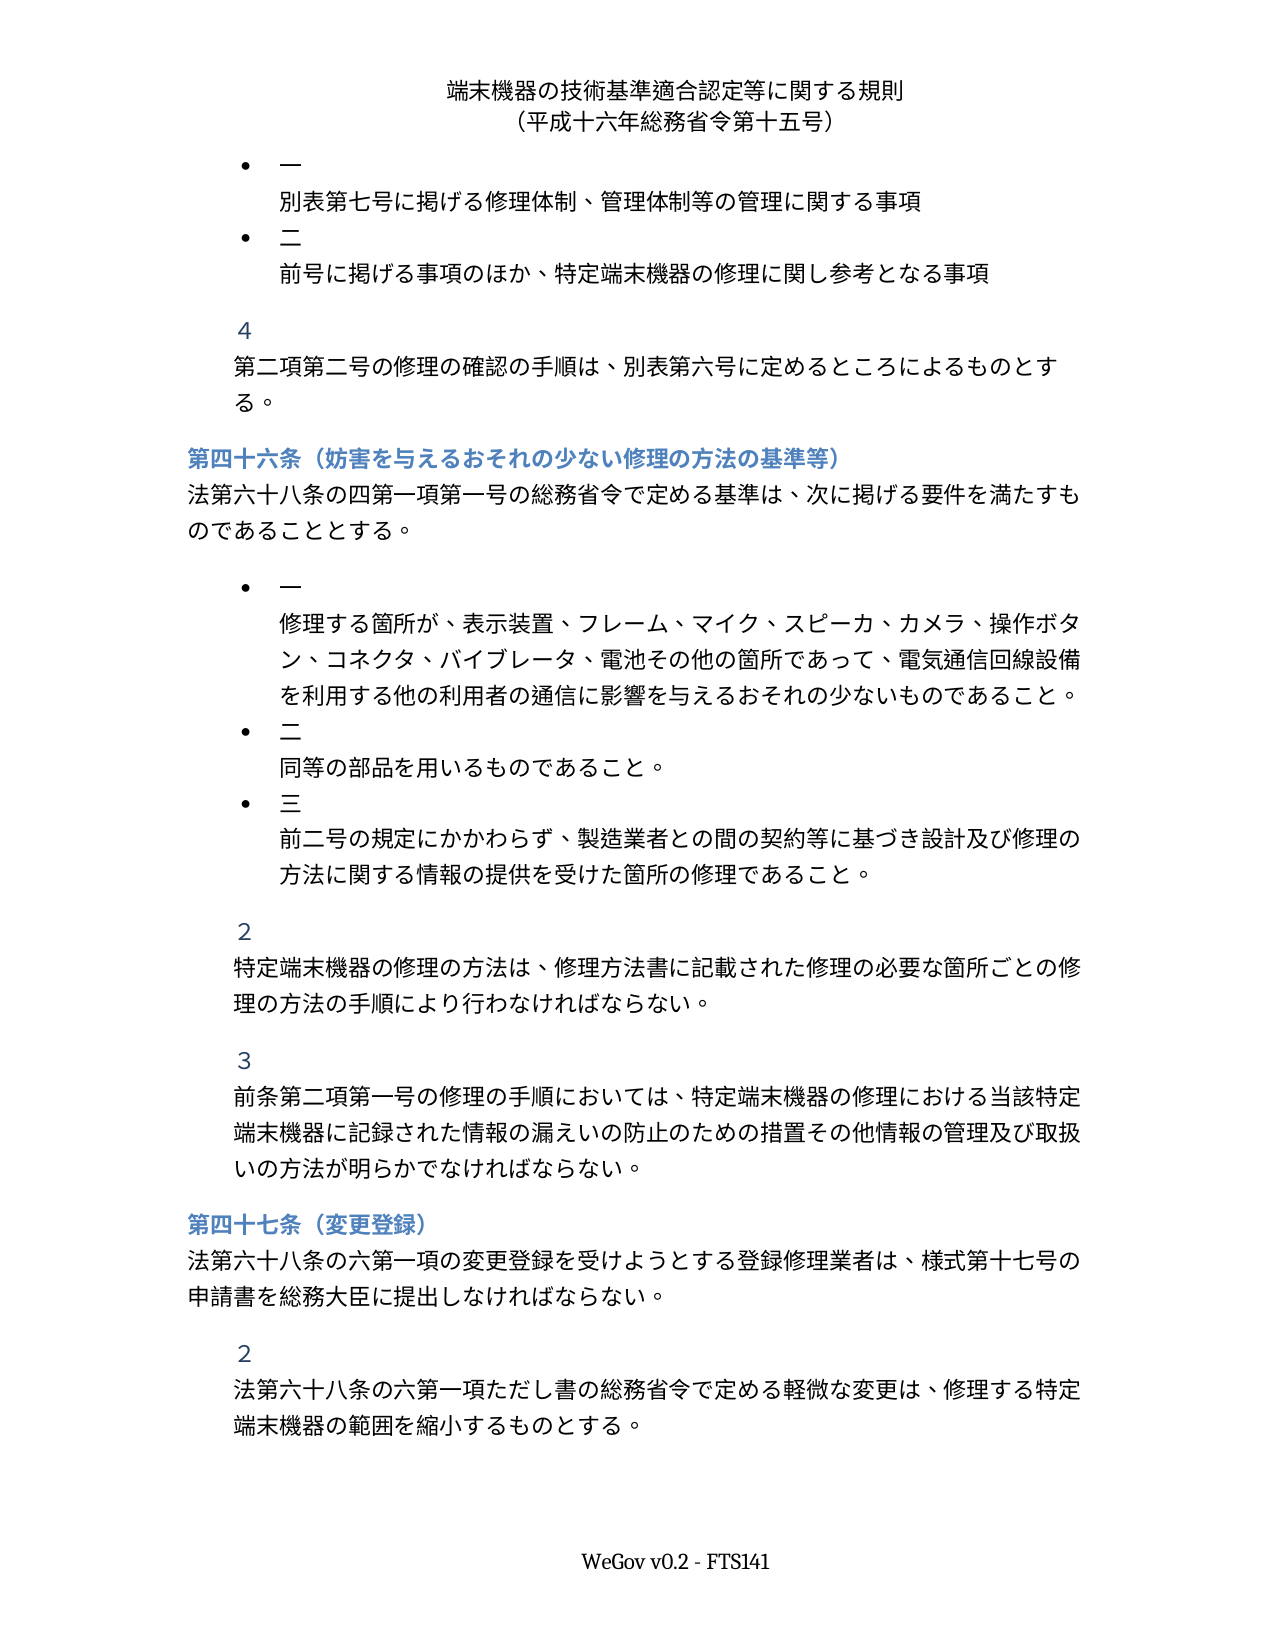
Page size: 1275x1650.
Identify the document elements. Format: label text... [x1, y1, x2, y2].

subtitle ２ [233, 916, 1087, 947]
text 法第六十八条の四第一項第一号の総務省令で定める基準は、次に掲げる要件を満たすものであることとする。 [187, 479, 1087, 546]
list 一 別表第七号に掲げる修理体制、管理体制等の管理に関する事項 [242, 150, 1087, 217]
subtitle 第四十六条（妨害を与えるおそれの少ない修理の方法の基準等） [187, 443, 1087, 474]
text 特定端末機器の修理の方法は、修理方法書に記載された修理の必要な箇所ごとの修理の方法の手順により行わなければならない。 [233, 952, 1087, 1019]
text 第二項第二号の修理の確認の手順は、別表第六号に定めるところによるものとする。 [233, 351, 1087, 418]
text 前条第二項第一号の修理の手順においては、特定端末機器の修理における当該特定端末機器に記録された情報の漏えいの防止のための措置その他情報の管理及び取扱いの方法が明らかでなければならない。 [233, 1081, 1087, 1184]
list 二 同等の部品を用いるものであること。 [242, 716, 1087, 783]
subtitle ３ [233, 1045, 1087, 1076]
text 法第六十八条の六第一項の変更登録を受けようとする登録修理業者は、様式第十七号の申請書を総務大臣に提出しなければならない。 [187, 1245, 1087, 1312]
list 一 修理する箇所が、表示装置、フレーム、マイク、スピーカ、カメラ、操作ボタン、コネクタ、バイブレータ、電池その他の箇所であって、電気通信回線設備を利用する他の利用者の通信に影響を与えるおそれの少ないものであること。 [242, 572, 1087, 711]
subtitle ２ [233, 1338, 1087, 1369]
list 三 前二号の規定にかかわらず、製造業者との間の契約等に基づき設計及び修理の方法に関する情報の提供を受けた箇所の修理であること。 [242, 787, 1087, 891]
subtitle 第四十七条（変更登録） [187, 1209, 1087, 1241]
list 二 前号に掲げる事項のほか、特定端末機器の修理に関し参考となる事項 [242, 222, 1087, 289]
subtitle ４ [233, 314, 1087, 346]
text 法第六十八条の六第一項ただし書の総務省令で定める軽微な変更は、修理する特定端末機器の範囲を縮小するものとする。 [233, 1374, 1087, 1441]
